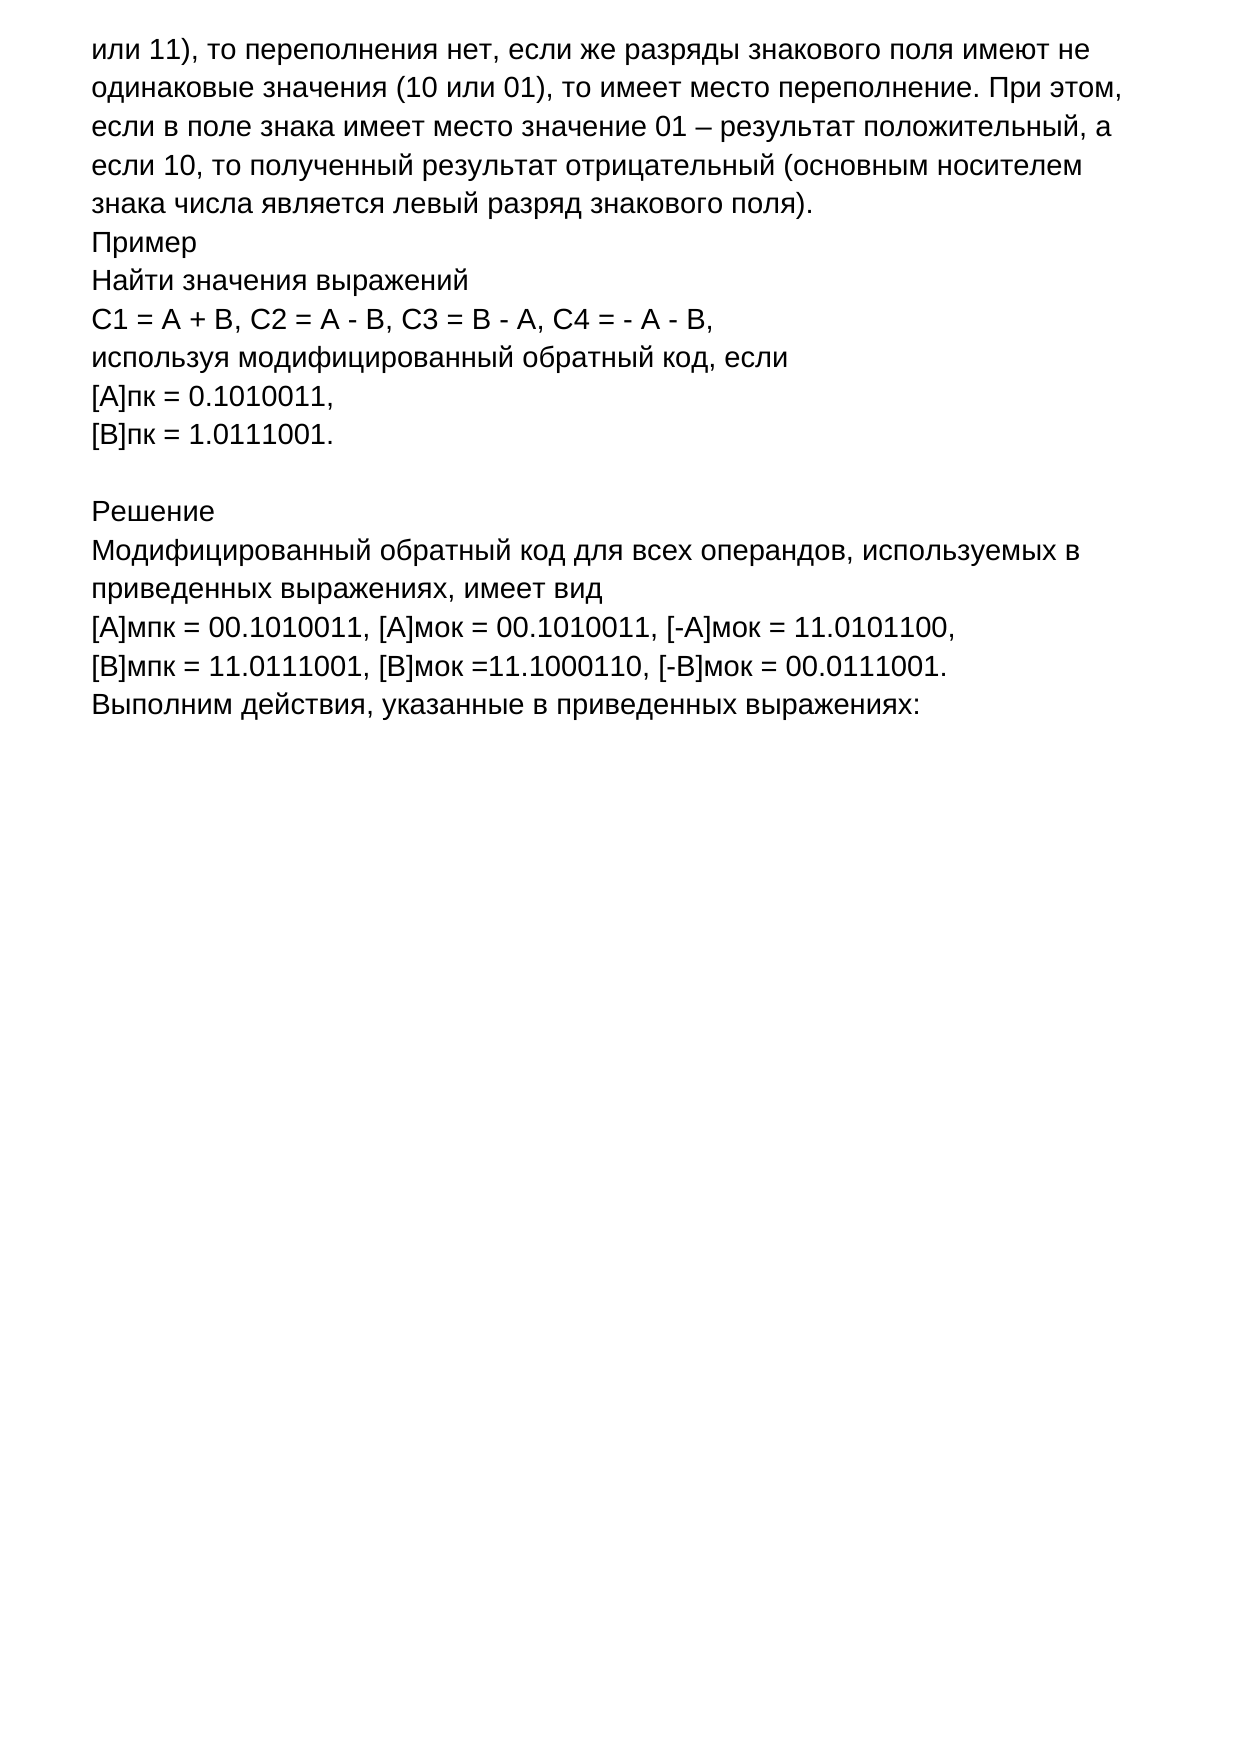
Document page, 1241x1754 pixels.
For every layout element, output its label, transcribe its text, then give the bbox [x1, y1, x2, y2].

text [А]мпк = 00.1010011, [А]мок = 00.1010011, [-А]мок = 11.0101100, [91, 610, 1151, 643]
text С1 = А + В, С2 = А - В, С3 = В - А, С4 = - А - В, [91, 302, 1151, 335]
text используя модифицированный обратный код, если [91, 340, 1151, 374]
text Модифицированный обратный код для всех операндов, используемых в приведенных выражениях, имеет вид [91, 533, 1151, 605]
text Решение [91, 494, 1151, 528]
text Пример [91, 224, 1151, 258]
text Выполним действия, указанные в приведенных выражениях: [91, 687, 1151, 721]
text [B]пк = 1.0111001. [91, 417, 1151, 451]
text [91, 32, 1151, 219]
text [А]пк = 0.1010011, [91, 379, 1151, 412]
text Найти значения выражений [91, 263, 1151, 297]
text [B]мпк = 11.0111001, [B]мок =11.1000110, [-B]мок = 00.0111001. [91, 648, 1151, 682]
